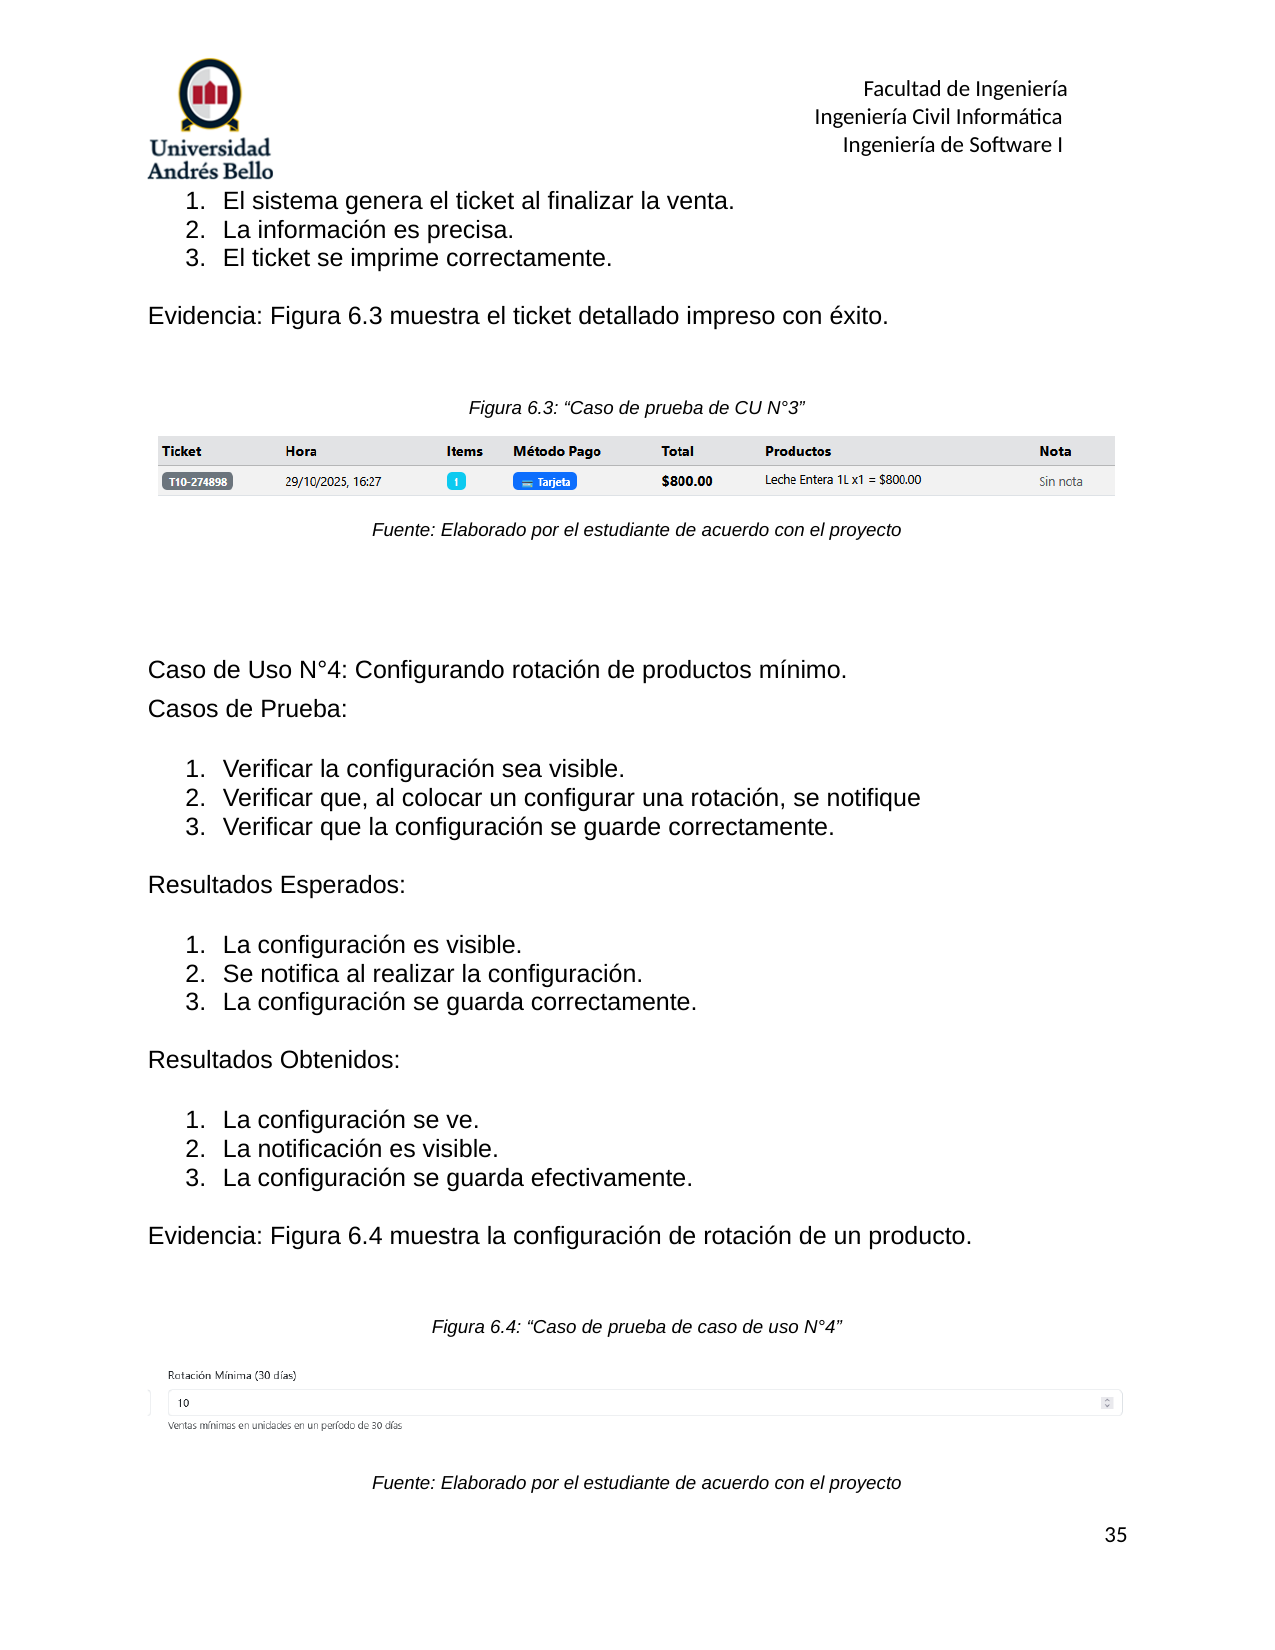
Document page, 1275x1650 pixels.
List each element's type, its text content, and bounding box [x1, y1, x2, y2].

list La configuración se guarda efectivamente. [185, 1163, 1127, 1192]
text Figura 6.4: “Caso de prueba de caso de uso N°4” [148, 1316, 1127, 1338]
list Verificar que la configuración se guarde correctamente. [185, 812, 1127, 840]
list La notificación es visible. [185, 1134, 1127, 1163]
text Fuente: Elaborado por el estudiante de acuerdo con el proyecto [148, 519, 1127, 541]
text Evidencia: Figura 6.3 muestra el ticket detallado impreso con éxito. [148, 301, 1127, 330]
list La información es precisa. [185, 215, 1127, 243]
list El sistema genera el ticket al finalizar la venta. [185, 186, 1127, 215]
picture [147, 1356, 1128, 1453]
text Fuente: Elaborado por el estudiante de acuerdo con el proyecto [148, 1471, 1127, 1493]
subtitle Caso de Uso N°4: Configurando rotación de productos mínimo. [148, 654, 1127, 683]
list La configuración se ve. [185, 1105, 1127, 1134]
text Casos de Prueba: [148, 694, 1127, 723]
list Se notifica al realizar la configuración. [185, 958, 1127, 987]
text Resultados Esperados: [148, 869, 1127, 898]
list Verificar la configuración sea visible. [185, 754, 1127, 783]
list La configuración se guarda correctamente. [185, 987, 1127, 1016]
text Figura 6.3: “Caso de prueba de CU N°3” [148, 397, 1127, 418]
text Evidencia: Figura 6.4 muestra la configuración de rotación de un producto. [148, 1221, 1127, 1249]
list El ticket se imprime correctamente. [185, 243, 1127, 272]
list La configuración es visible. [185, 930, 1127, 958]
list Verificar que, al colocar un configurar una rotación, se notifique [185, 783, 1127, 812]
text Resultados Obtenidos: [148, 1045, 1127, 1074]
picture [147, 436, 1128, 501]
picture [147, 57, 274, 181]
